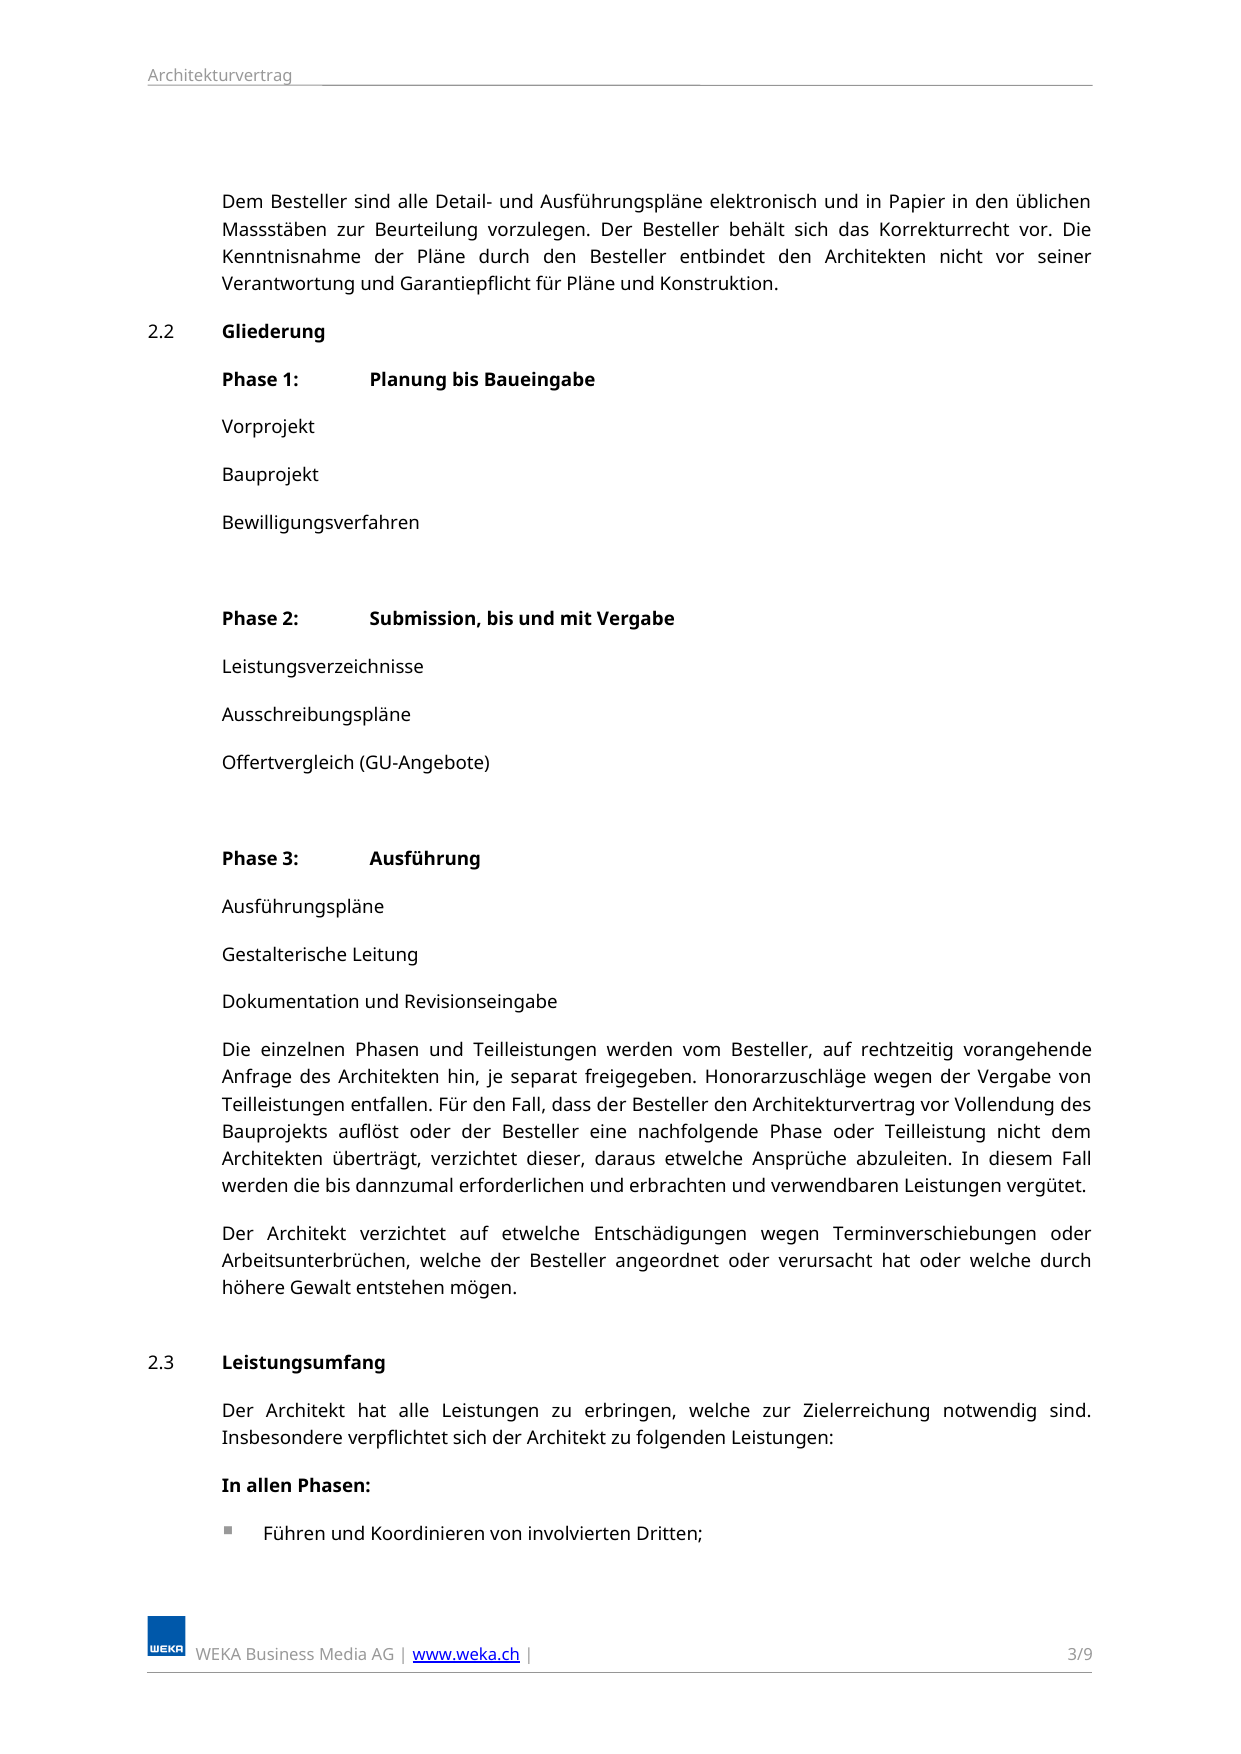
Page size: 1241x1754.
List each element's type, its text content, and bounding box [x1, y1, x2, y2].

text Führen und Koordinieren von involvierten Dritten; [222, 1518, 1092, 1546]
text Bauprojekt [148, 460, 1092, 487]
text Vorprojekt [148, 412, 1092, 439]
text Phase 3: Ausführung [148, 843, 1092, 871]
text Ausführungspläne [148, 891, 1092, 918]
text Der Architekt hat alle Leistungen zu erbringen, welche zur Zielerreichung notwendig sind. Insbesondere verpflichtet sich der Architekt zu folgenden Leistungen: [222, 1396, 1092, 1450]
text Offertvergleich (GU-Angebote) [148, 748, 1092, 775]
picture [147, 1616, 186, 1656]
text Phase 1: Planung bis Baueingabe [148, 364, 1092, 391]
text Phase 2: Submission, bis und mit Vergabe [148, 604, 1092, 631]
text 2.2 Gliederung [148, 316, 1092, 343]
text Ausschreibungspläne [148, 700, 1092, 727]
text Bewilligungsverfahren [148, 508, 1092, 535]
text Dem Besteller sind alle Detail- und Ausführungspläne elektronisch und in Papier in den üblichen Massstäben zur Beurteilung vorzulegen. Der Besteller behält sich das Korrekturrecht vor. Die Kenntnisnahme der Pläne durch den Besteller entbindet den Architekten nicht vor seiner Verantwortung und Garantiepflicht für Pläne und Konstruktion. [222, 187, 1092, 296]
text Dokumentation und Revisionseingabe [148, 987, 1092, 1014]
text Leistungsverzeichnisse [148, 652, 1092, 679]
text Der Architekt verzichtet auf etwelche Entschädigungen wegen Terminverschiebungen oder Arbeitsunterbrüchen, welche der Besteller angeordnet oder verursacht hat oder welche durch höhere Gewalt entstehen mögen. [222, 1218, 1092, 1300]
text Gestalterische Leitung [148, 939, 1092, 966]
text Die einzelnen Phasen und Teilleistungen werden vom Besteller, auf rechtzeitig vorangehende Anfrage des Architekten hin, je separat freigegeben. Honorarzuschläge wegen der Vergabe von Teilleistungen entfallen. Für den Fall, dass der Besteller den Architekturvertrag vor Vollendung des Bauprojekts auflöst oder der Besteller eine nachfolgende Phase oder Teilleistung nicht dem Architekten überträgt, verzichtet dieser, daraus etwelche Ansprüche abzuleiten. In diesem Fall werden die bis dannzumal erforderlichen und erbrachten und verwendbaren Leistungen vergütet. [222, 1035, 1092, 1198]
text In allen Phasen: [148, 1471, 1092, 1498]
text 2.3 Leistungsumfang [148, 1348, 1092, 1375]
